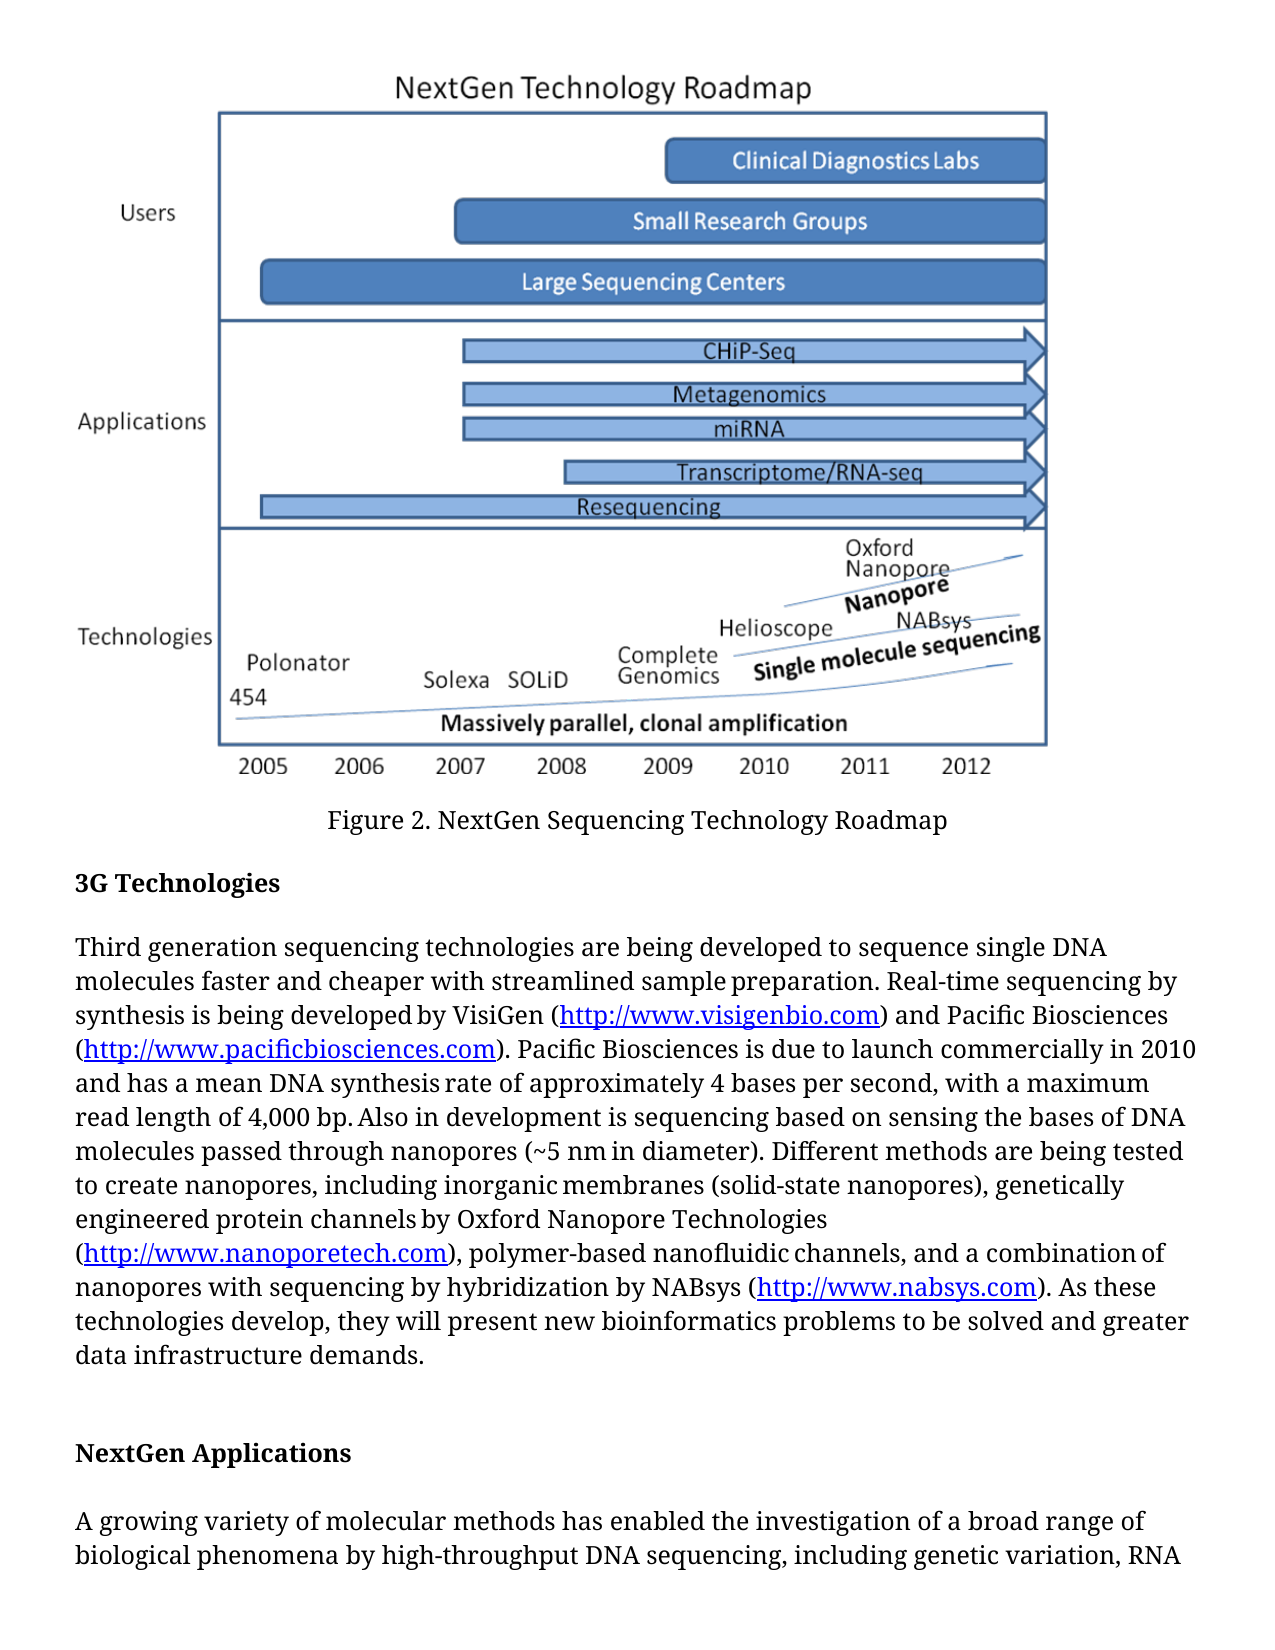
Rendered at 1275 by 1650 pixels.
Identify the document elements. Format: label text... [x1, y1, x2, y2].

picture [75, 74, 1051, 774]
text NextGen Applications [75, 1435, 1200, 1469]
text 3G Technologies [75, 866, 1200, 900]
text Third generation sequencing technologies are being developed to sequence single DNA molecules faster and cheaper with streamlined sample preparation. Real-time sequencing by synthesis is being developed by VisiGen (http://www.visigenbio.com) and Pacific Biosciences (http://www.pacificbiosciences.com). Pacific Biosciences is due to launch commercially in 2010 and has a mean DNA synthesis rate of approximately 4 bases per second, with a maximum read length of 4,000 bp. Also in development is sequencing based on sensing the bases of DNA molecules passed through nanopores (~5 nm in diameter). Different methods are being tested to create nanopores, including inorganic membranes (solid-state nanopores), genetically engineered protein channels by Oxford Nanopore Technologies (http://www.nanoporetech.com), polymer-based nanofluidic channels, and a combination of nanopores with sequencing by hybridization by NABsys (http://www.nabsys.com). As these technologies develop, they will present new bioinformatics problems to be solved and greater data infrastructure demands. [75, 929, 1200, 1372]
text Figure 2. NextGen Sequencing Technology Roadmap [75, 803, 1200, 837]
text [75, 1503, 1200, 1571]
